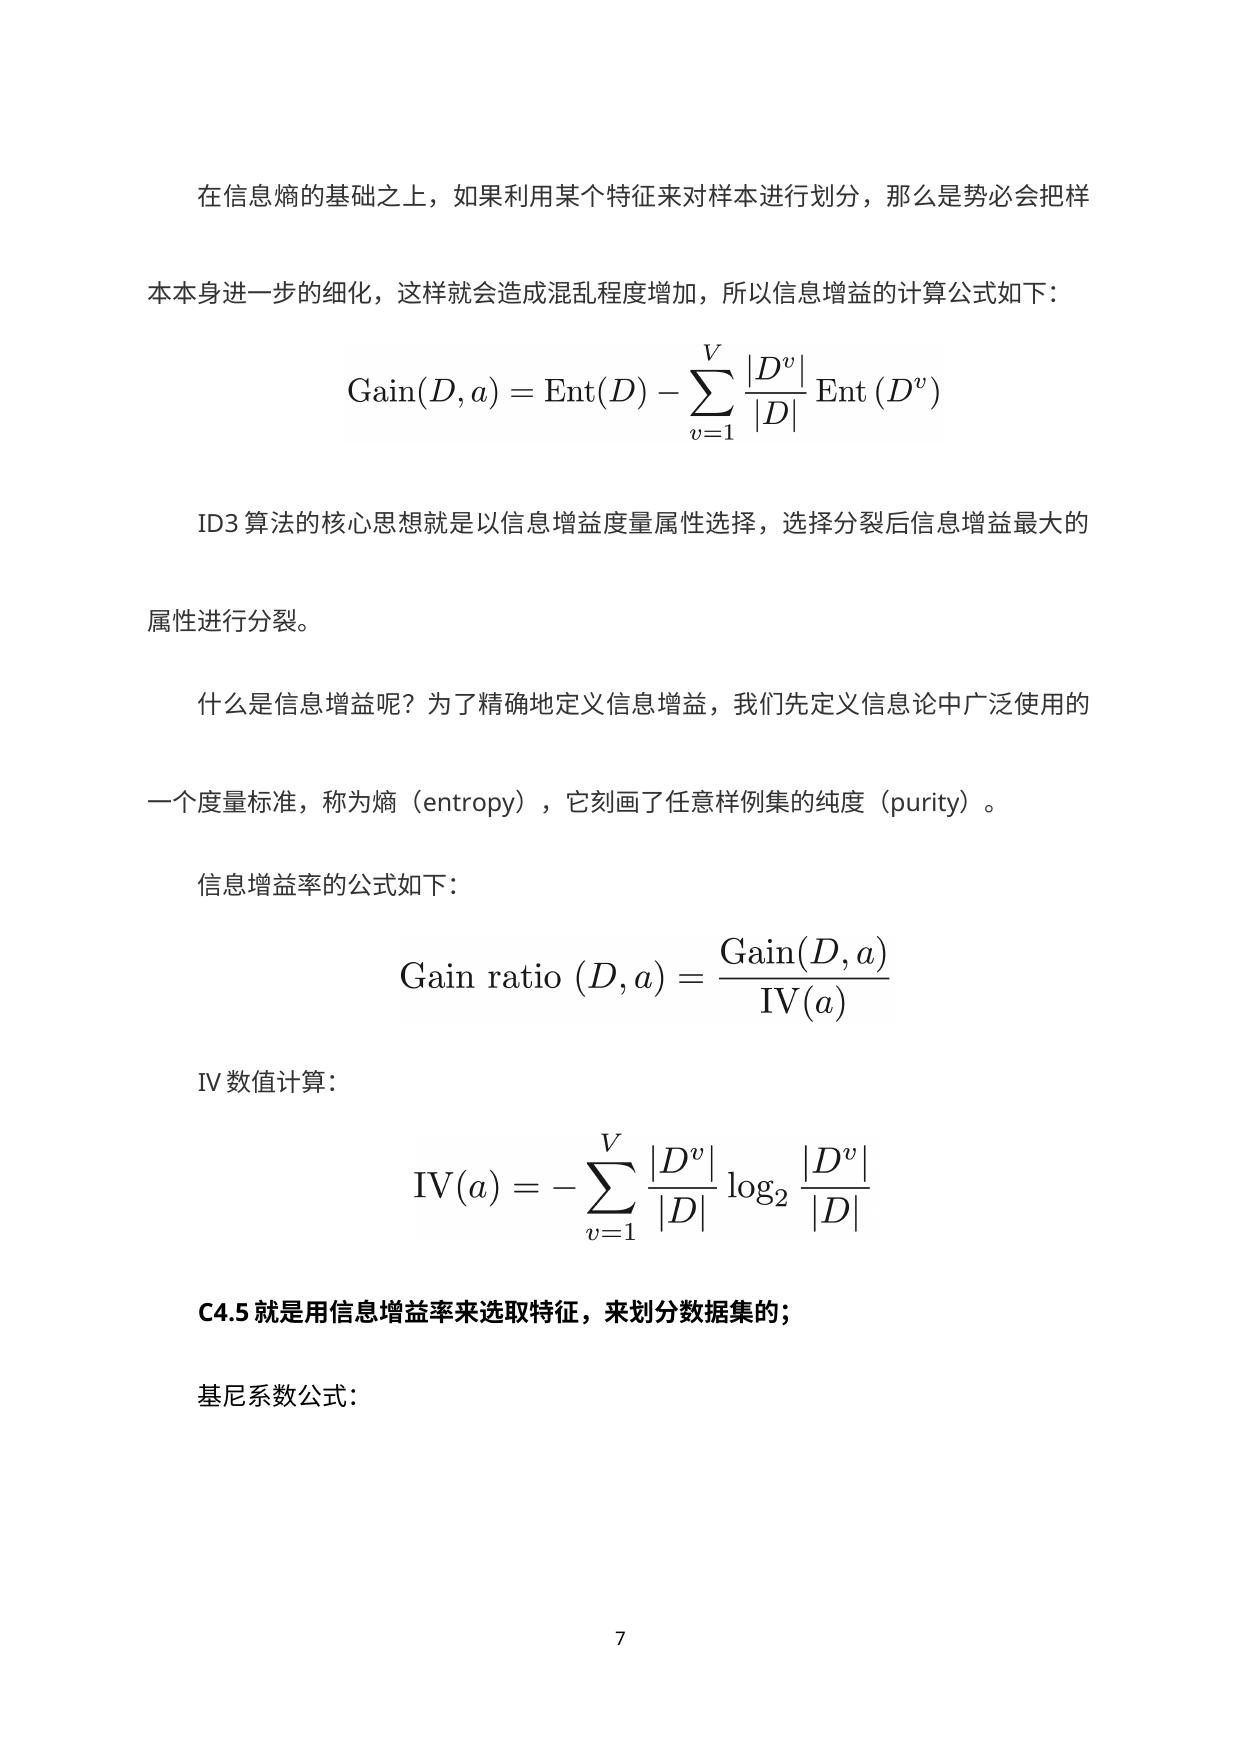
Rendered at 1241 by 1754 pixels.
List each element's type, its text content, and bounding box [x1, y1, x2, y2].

text 基尼系数公式： [148, 1362, 1092, 1427]
picture [396, 933, 894, 1024]
subtitle C4.5就是用信息增益率来选取特征，来划分数据集的； [148, 1278, 1092, 1343]
picture [345, 342, 946, 444]
text ID3算法的核心思想就是以信息增益度量属性选择，选择分裂后信息增益最大的属性进行分裂。 [148, 489, 1092, 652]
picture [411, 1131, 879, 1245]
text 在信息熵的基础之上，如果利用某个特征来对样本进行划分，那么是势必会把样本本身进一步的细化，这样就会造成混乱程度增加，所以信息增益的计算公式如下： [148, 162, 1092, 324]
text 信息增益率的公式如下： [148, 851, 1092, 916]
text 什么是信息增益呢？为了精确地定义信息增益，我们先定义信息论中广泛使用的一个度量标准，称为熵（entropy），它刻画了任意样例集的纯度（purity）。 [148, 670, 1092, 833]
text IV数值计算： [148, 1048, 1092, 1113]
